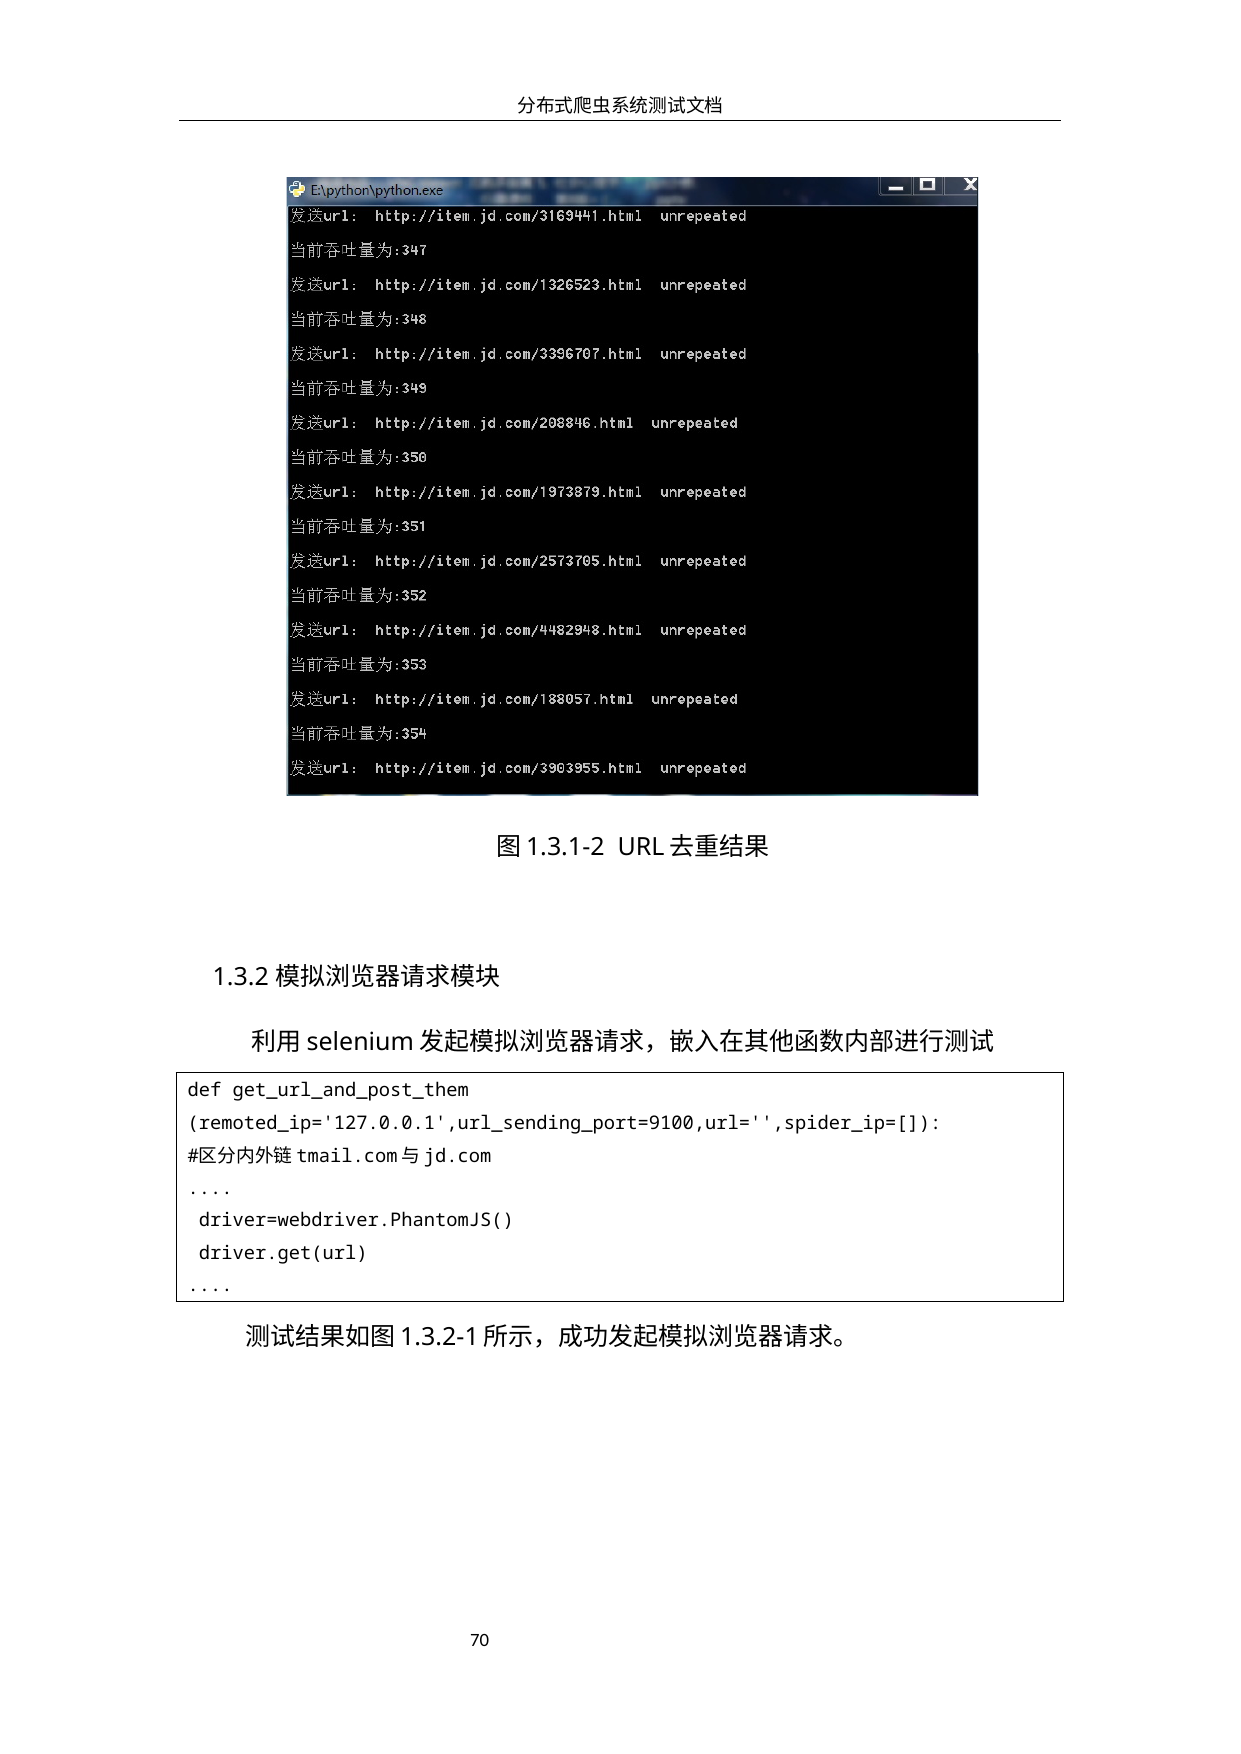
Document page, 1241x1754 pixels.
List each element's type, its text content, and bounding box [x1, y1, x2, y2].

list 1.3.2 模拟浏览器请求模块 [187, 942, 1053, 1007]
picture [286, 177, 979, 796]
list 利用selenium发起模拟浏览器请求，嵌入在其他函数内部进行测试 [187, 1007, 1053, 1072]
list 图1.3.1-2 URL去重结果 [187, 812, 1053, 877]
table_header def get_url_and_post_them (remoted_ip='127.0.0.1',url_sending_port=9100,url='',spider_ip=[]): #区分内外链tmail.com与jd.com .... driver=webdriver.PhantomJS() driver.get(url) .... [177, 1073, 1063, 1301]
list 测试结果如图1.3.2-1所示，成功发起模拟浏览器请求。 [187, 1302, 1053, 1367]
